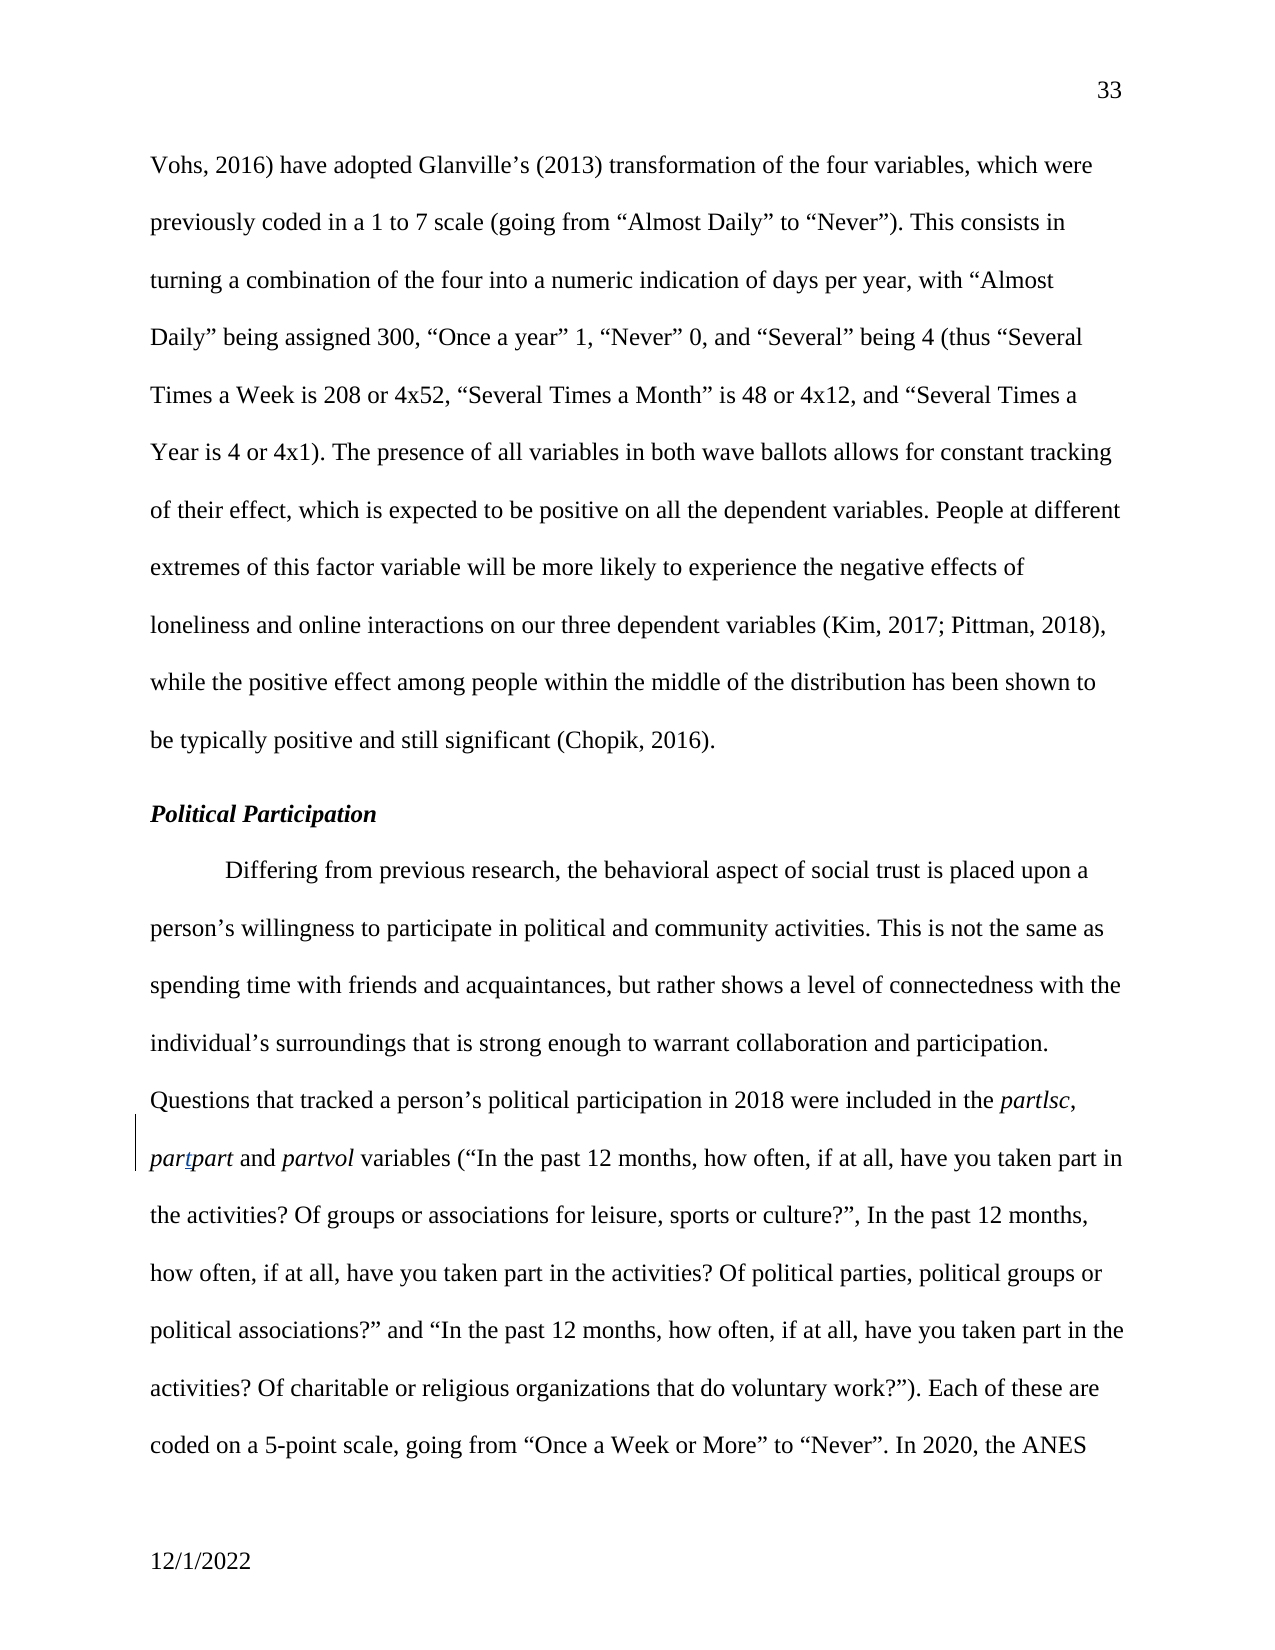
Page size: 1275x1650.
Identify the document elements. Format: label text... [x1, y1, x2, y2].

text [150, 150, 1125, 754]
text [150, 855, 1125, 1459]
subtitle Political Participation [150, 799, 1125, 828]
